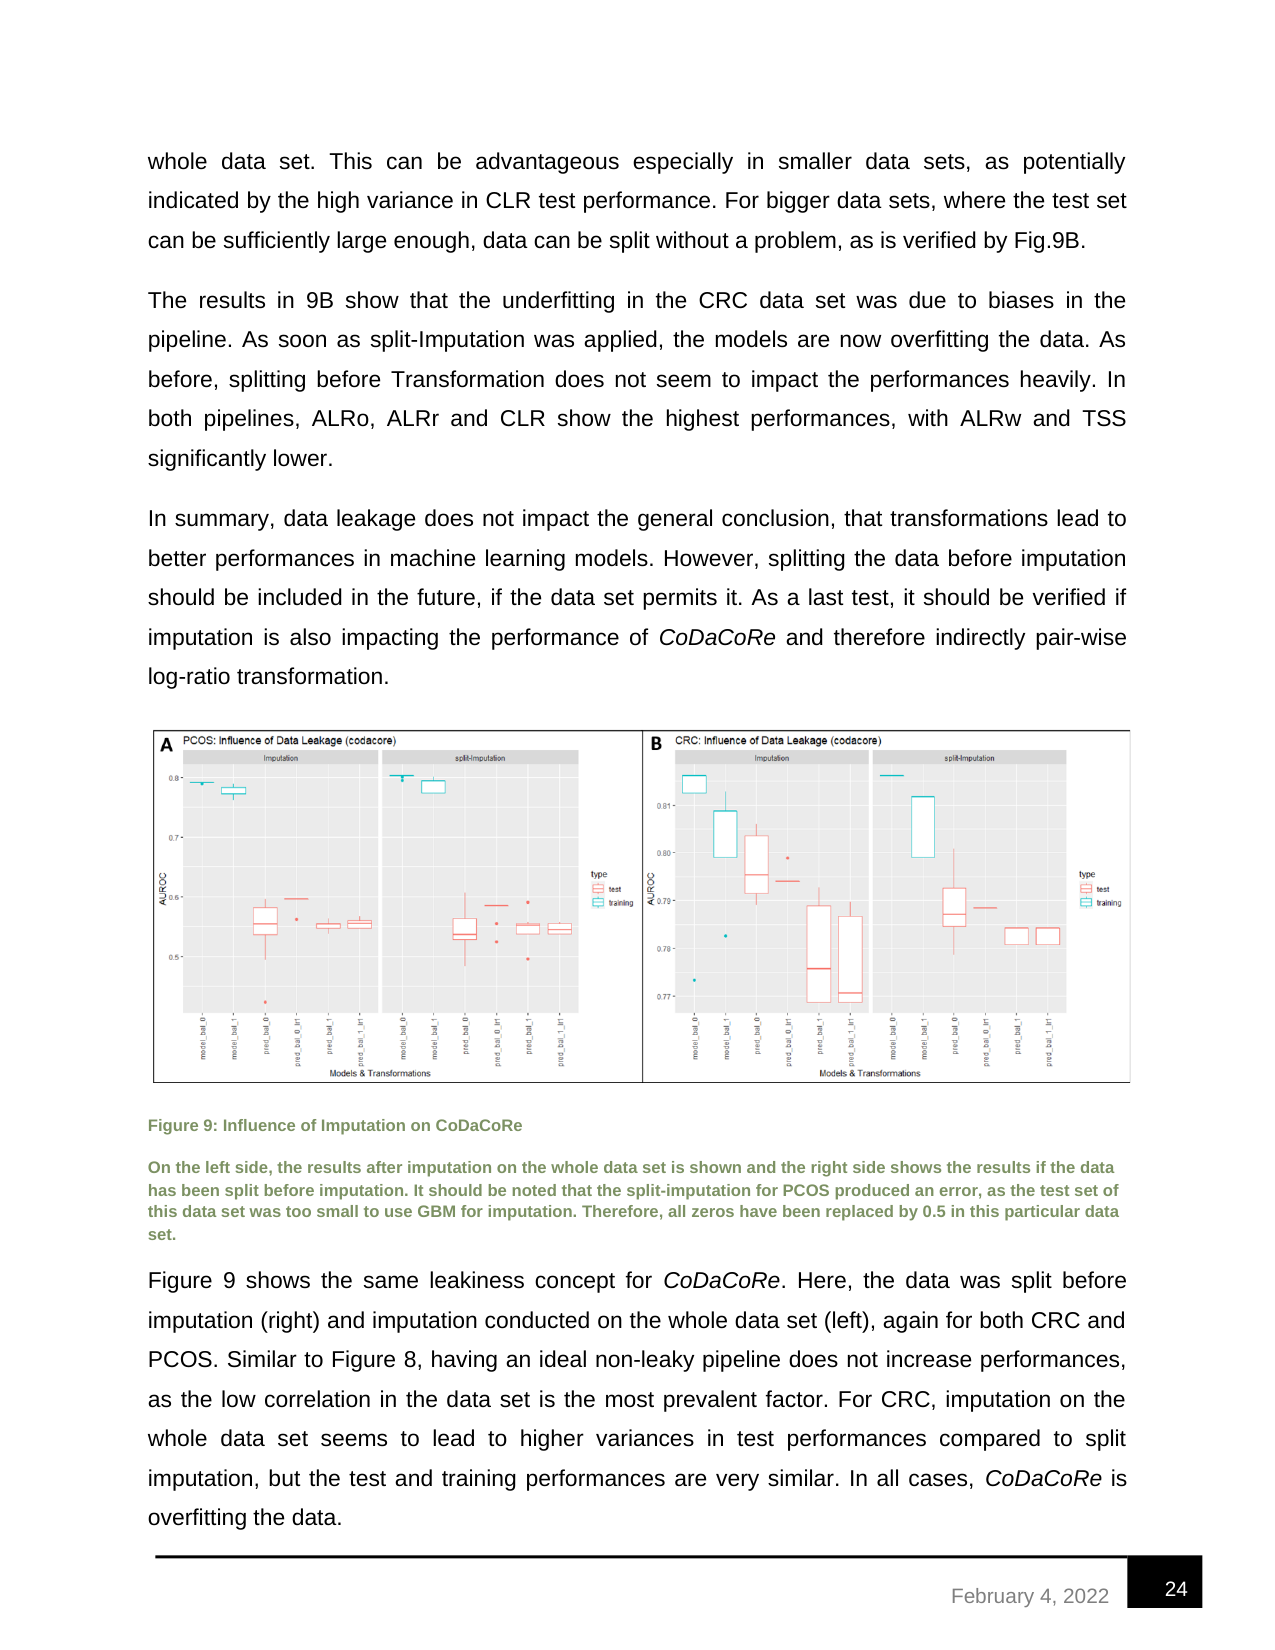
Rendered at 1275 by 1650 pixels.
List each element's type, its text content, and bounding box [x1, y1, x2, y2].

text The results in 9B show that the underfitting in the CRC data set was due to biases in the pipeline. As soon as split-Imputation was applied, the models are now overfitting the data. As before, splitting before Transformation does not seem to impact the performances heavily. In both pipelines, ALRo, ALRr and CLR show the highest performances, with ALRw and TSS significantly lower. [148, 287, 1127, 471]
text In summary, data leakage does not impact the general conclusion, that transformations lead to better performances in machine learning models. However, splitting the data before imputation should be included in the future, if the data set permits it. As a last test, it should be verified if imputation is also impacting the performance of CoDaCoRe and therefore indirectly pair-wise log-ratio transformation. [148, 505, 1127, 689]
picture [147, 723, 1130, 1083]
text Figure 9 shows the same leakiness concept for CoDaCoRe. Here, the data was split before imputation (right) and imputation conducted on the whole data set (left), again for both CRC and PCOS. Similar to Figure 8, having an ideal non-leaky pipeline does not increase performances, as the low correlation in the data set is the most prevalent factor. For CRC, imputation on the whole data set seems to lead to higher variances in test performances compared to split imputation, but the test and training performances are very similar. In all cases, CoDaCoRe is overfitting the data. [148, 1267, 1127, 1530]
text On the left side, the results after imputation on the whole data set is shown and the right side shows the results if the data has been split before imputation. It should be noted that the split-imputation for PCOS produced an error, as the test set of this data set was too small to use GBM for imputation. Therefore, all zeros have been replaced by 0.5 in this particular data set. [148, 1158, 1127, 1243]
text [148, 148, 1127, 253]
